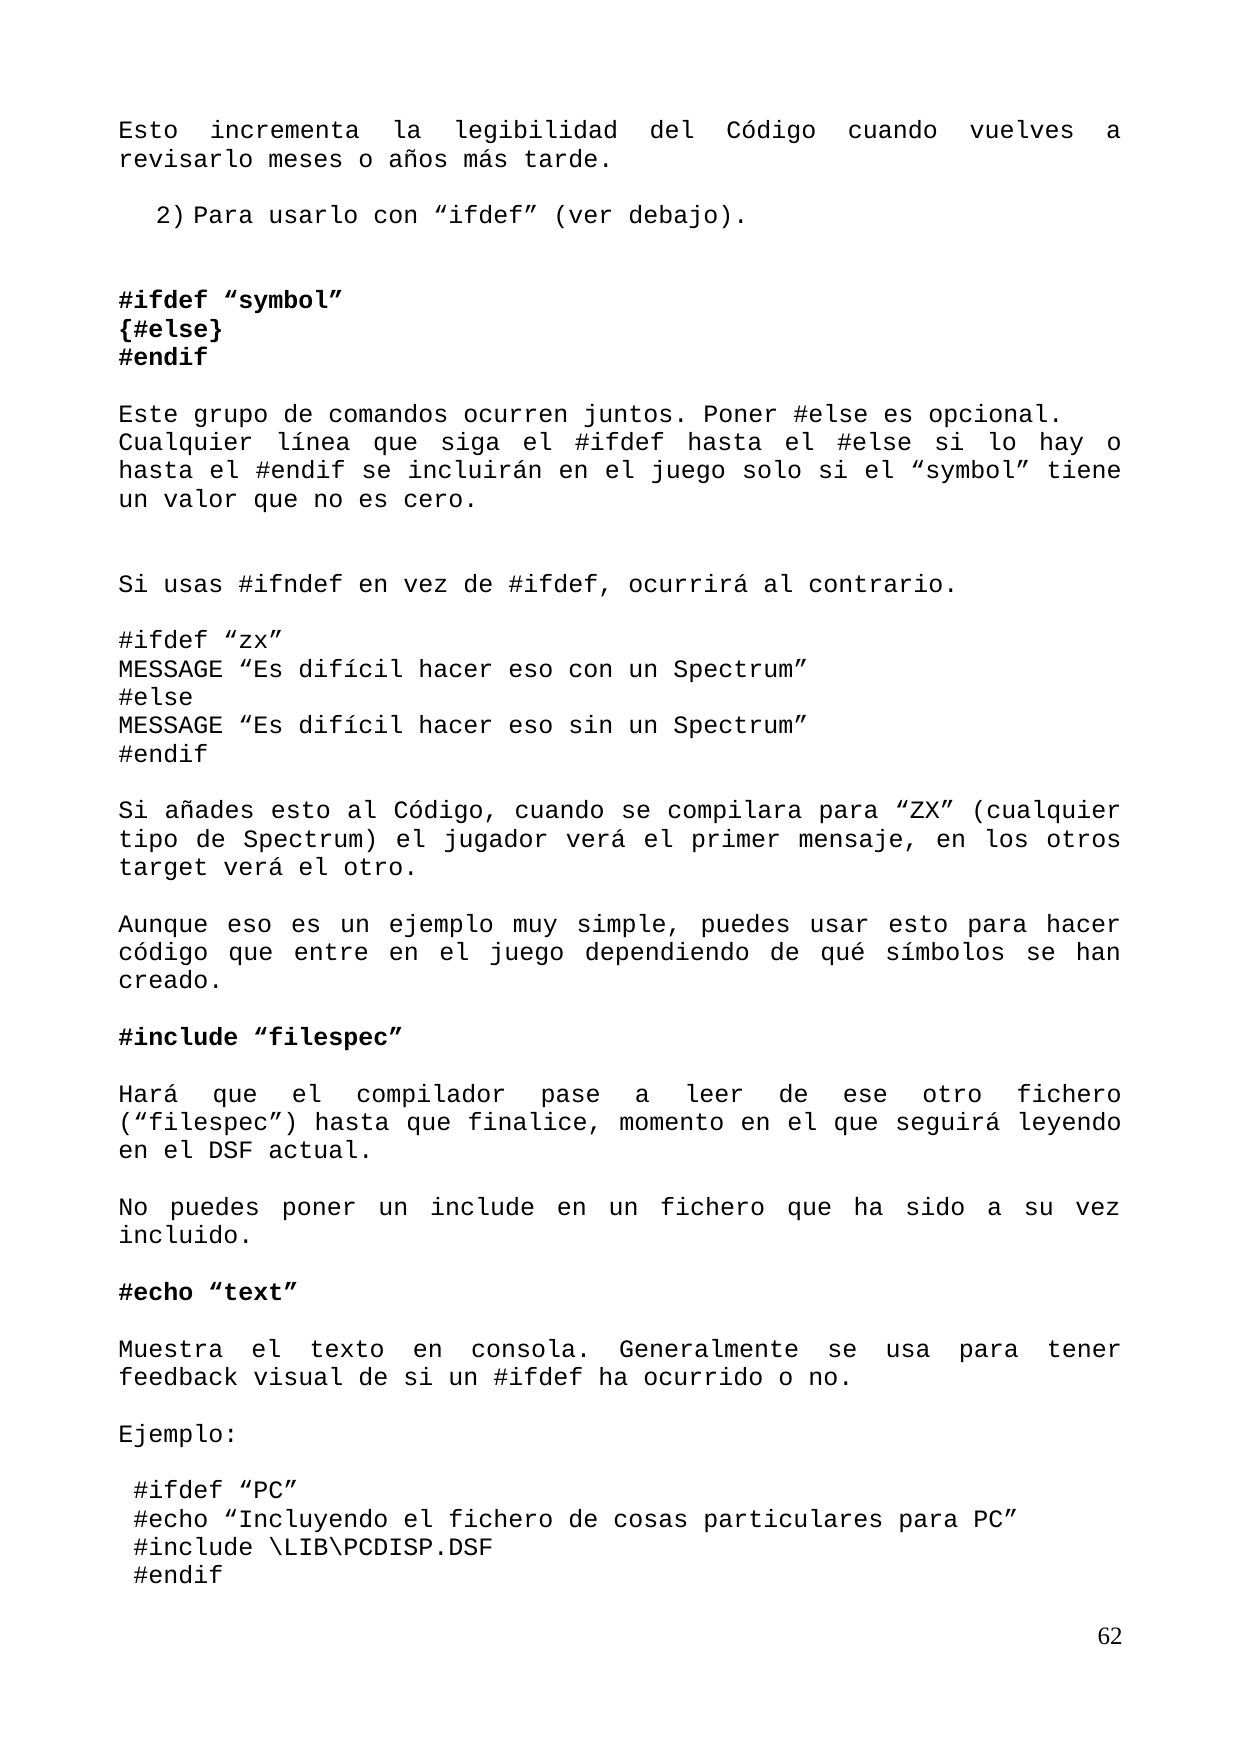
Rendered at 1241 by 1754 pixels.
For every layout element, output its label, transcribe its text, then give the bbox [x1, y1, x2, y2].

text {#else} [118, 316, 1122, 345]
text #endif [118, 1563, 1122, 1591]
text No puedes poner un include en un fichero que ha sido a su vez incluido. [118, 1195, 1122, 1251]
text Hará que el compilador pase a leer de ese otro fichero (“filespec”) hasta que finalice, momento en el que seguirá leyendo en el DSF actual. [118, 1081, 1122, 1166]
text #ifdef “zx” [118, 628, 1122, 656]
text #endif [118, 741, 1122, 770]
text #ifdef “PC” [118, 1478, 1122, 1506]
text MESSAGE “Es difícil hacer eso con un Spectrum” [118, 656, 1122, 685]
text Aunque eso es un ejemplo muy simple, puedes usar esto para hacer código que entre en el juego dependiendo de qué símbolos se han creado. [118, 911, 1122, 996]
list Para usarlo con “ifdef” (ver debajo). [156, 203, 1122, 231]
text Si usas #ifndef en vez de #ifdef, ocurrirá al contrario. [118, 571, 1122, 600]
text MESSAGE “Es difícil hacer eso sin un Spectrum” [118, 713, 1122, 741]
text #include \LIB\PCDISP.DSF [118, 1535, 1122, 1563]
text #ifdef “symbol” [118, 288, 1122, 316]
text Si añades esto al Código, cuando se compilara para “ZX” (cualquier tipo de Spectrum) el jugador verá el primer mensaje, en los otros target verá el otro. [118, 798, 1122, 883]
text Ejemplo: [118, 1421, 1122, 1450]
text #echo “text” [118, 1280, 1122, 1308]
text #include “filespec” [118, 1025, 1122, 1053]
text Esto incrementa la legibilidad del Código cuando vuelves a revisarlo meses o años más tarde. [118, 118, 1122, 175]
text Este grupo de comandos ocurren juntos. Poner #else es opcional. [118, 401, 1122, 430]
text Cualquier línea que siga el #ifdef hasta el #else si lo hay o hasta el #endif se incluirán en el juego solo si el “symbol” tiene un valor que no es cero. [118, 430, 1122, 515]
text #echo “Incluyendo el fichero de cosas particulares para PC” [118, 1506, 1122, 1535]
text Muestra el texto en consola. Generalmente se usa para tener feedback visual de si un #ifdef ha ocurrido o no. [118, 1336, 1122, 1393]
text #endif [118, 345, 1122, 373]
text #else [118, 685, 1122, 713]
